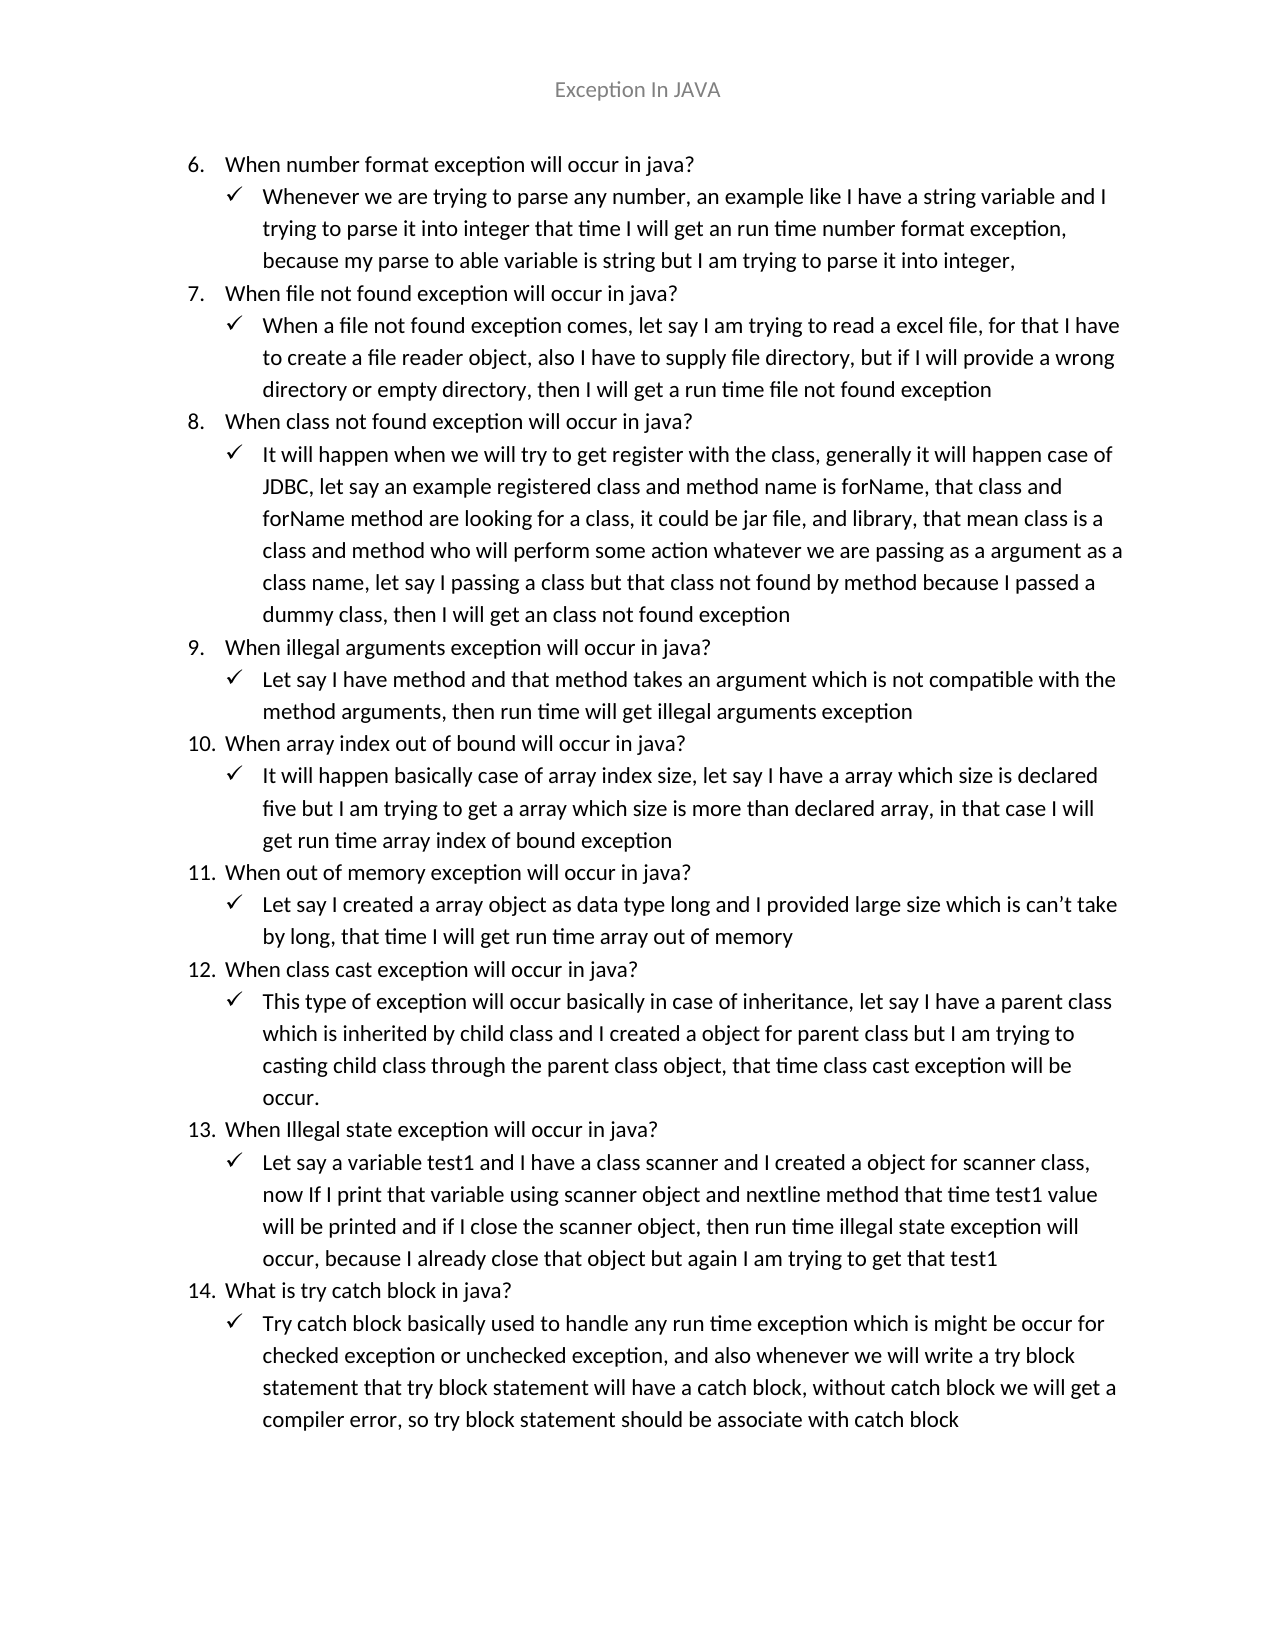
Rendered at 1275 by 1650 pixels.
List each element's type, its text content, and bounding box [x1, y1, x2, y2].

list Let say I have method and that method takes an argument which is not compatible with the method arguments, then run time will get illegal arguments exception [225, 665, 1125, 725]
list Let say I created a array object as data type long and I provided large size which is can’t take by long, that time I will get run time array out of memory [225, 890, 1125, 951]
list Try catch block basically used to handle any run time exception which is might be occur for checked exception or unchecked exception, and also whenever we will write a try block statement that try block statement will have a catch block, without catch block we will get a compiler error, so try block statement should be associate with catch block [225, 1309, 1125, 1433]
list When out of memory exception will occur in java? [187, 858, 1125, 886]
list When array index out of bound will occur in java? [187, 729, 1125, 757]
list When file not found exception will occur in java? [187, 279, 1125, 307]
list It will happen when we will try to get register with the class, generally it will happen case of JDBC, let say an example registered class and method name is forName, that class and forName method are looking for a class, it could be jar file, and library, that mean class is a class and method who will perform some action whatever we are passing as a argument as a class name, let say I passing a class but that class not found by method because I passed a dummy class, then I will get an class not found exception [225, 440, 1125, 629]
list This type of exception will occur basically in case of inheritance, let say I have a parent class which is inherited by child class and I created a object for parent class but I am trying to casting child class through the parent class object, that time class cast exception will be occur. [225, 987, 1125, 1111]
list It will happen basically case of array index size, let say I have a array which size is declared five but I am trying to get a array which size is more than declared array, in that case I will get run time array index of bound exception [225, 762, 1125, 854]
list When number format exception will occur in java? [187, 150, 1125, 178]
list When Illegal state exception will occur in java? [187, 1116, 1125, 1144]
list When class not found exception will occur in java? [187, 407, 1125, 436]
list When a file not found exception comes, let say I am trying to read a excel file, for that I have to create a file reader object, also I have to supply file directory, but if I will provide a wrong directory or empty directory, then I will get a run time file not found exception [225, 311, 1125, 403]
list Let say a variable test1 and I have a class scanner and I created a object for scanner class, now If I print that variable using scanner object and nextline method that time test1 value will be printed and if I close the scanner object, then run time illegal state exception will occur, because I already close that object but again I am trying to get that test1 [225, 1148, 1125, 1272]
list Whenever we are trying to parse any number, an example like I have a string variable and I trying to parse it into integer that time I will get an run time number format exception, because my parse to able variable is string but I am trying to parse it into integer, [225, 182, 1125, 274]
list When illegal arguments exception will occur in java? [187, 633, 1125, 661]
list What is try catch block in java? [187, 1277, 1125, 1304]
list When class cast exception will occur in java? [187, 955, 1125, 983]
